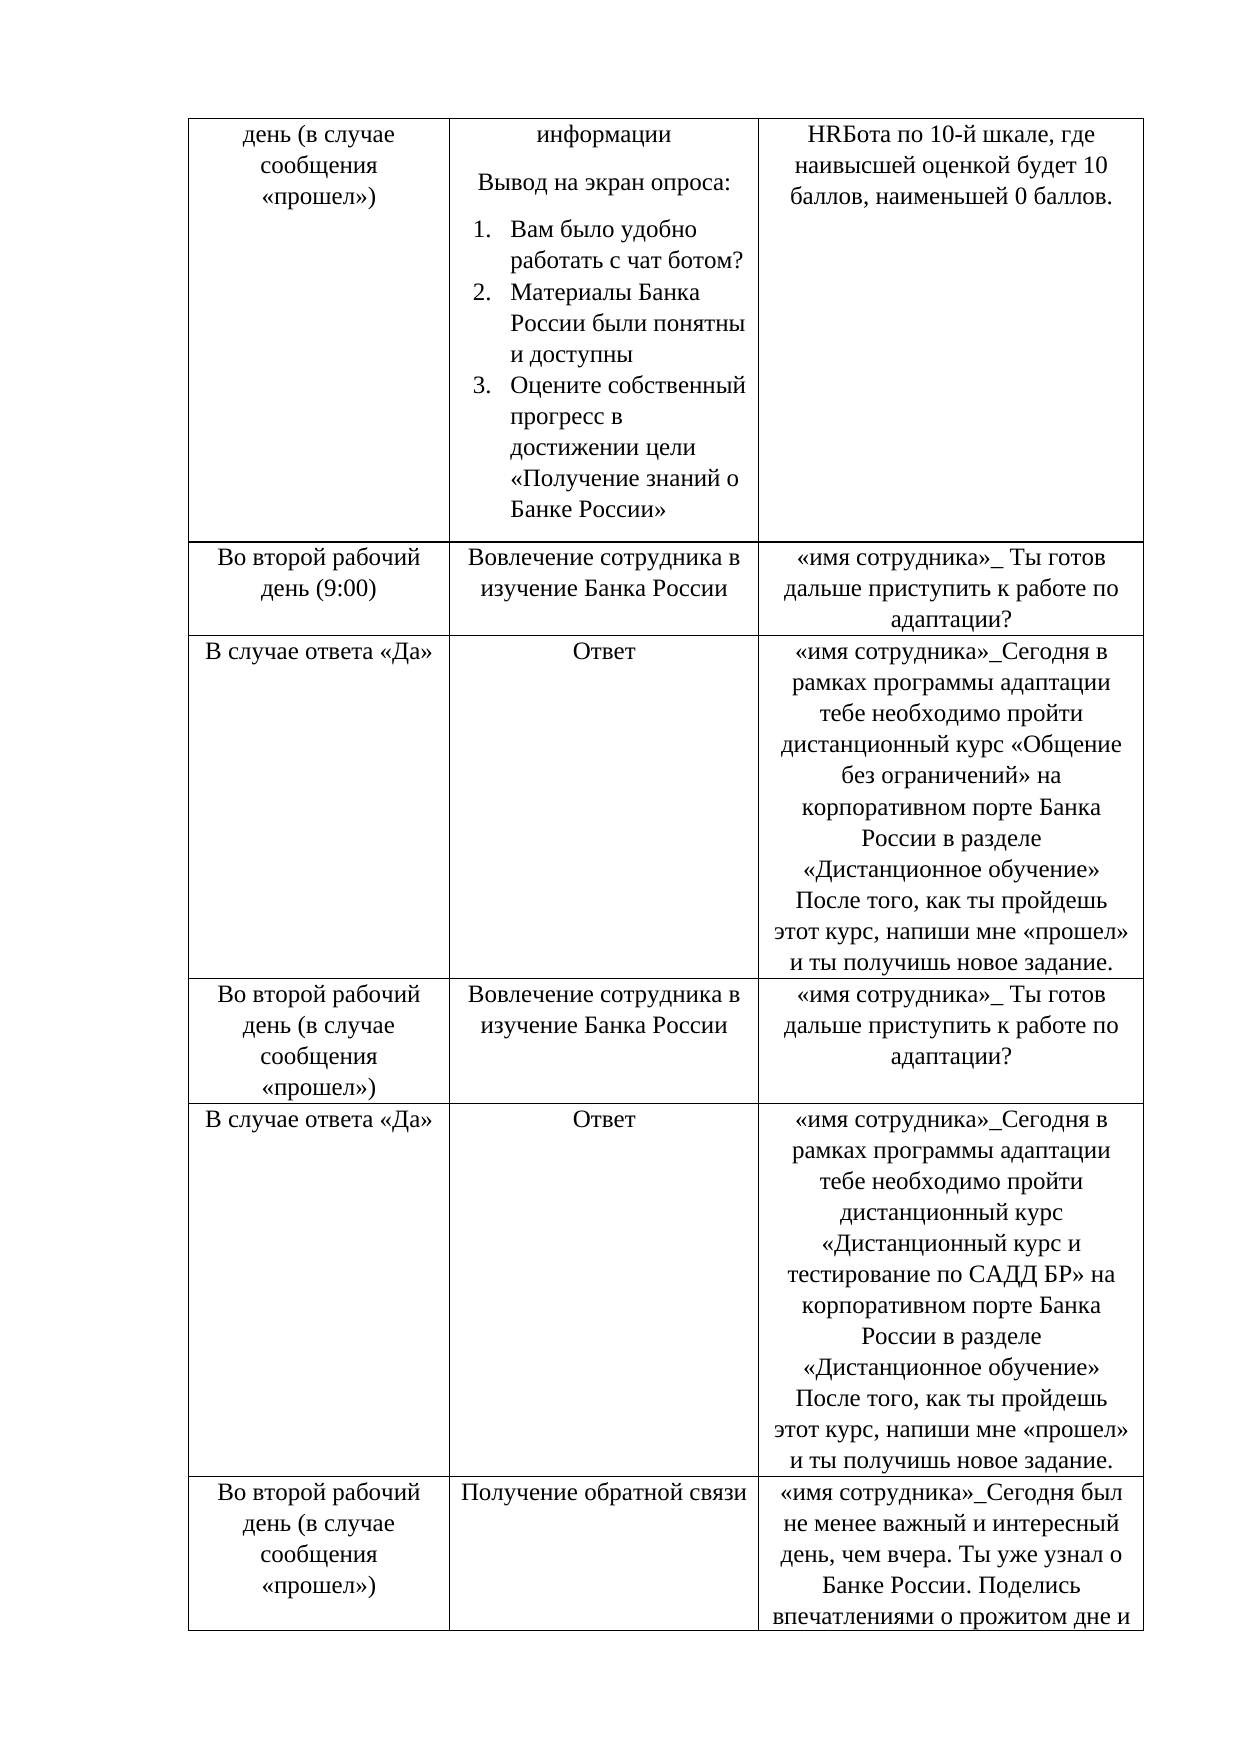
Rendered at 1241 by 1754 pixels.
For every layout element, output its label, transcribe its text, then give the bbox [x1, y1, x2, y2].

table_cell В случае ответа «Да» [189, 1104, 449, 1476]
table_cell «имя сотрудника»_ Ты готов дальше приступить к работе по адаптации? [759, 543, 1143, 635]
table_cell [759, 1477, 1143, 1630]
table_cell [189, 119, 449, 541]
table_cell «имя сотрудника»_Сегодня в рамках программы адаптации тебе необходимо пройти дистанционный курс «Дистанционный курс и тестирование по САДД БР» на корпоративном порте Банка России в разделе «Дистанционное обучение» После того, как ты пройдешь этот курс, напиши мне «прошел» и ты получишь новое задание. [759, 1104, 1143, 1476]
table_cell Вовлечение сотрудника в изучение Банка России [450, 979, 758, 1103]
table_cell В случае ответа «Да» [189, 636, 449, 978]
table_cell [759, 119, 1143, 541]
table_cell Ответ [450, 636, 758, 978]
table_cell Во второй рабочий день (9:00) [189, 543, 449, 635]
table_cell Ответ [450, 1104, 758, 1476]
table_cell Вовлечение сотрудника в изучение Банка России [450, 543, 758, 635]
table_cell Во второй рабочий день (в случае сообщения «прошел») [189, 979, 449, 1103]
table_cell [450, 1477, 758, 1630]
table_cell «имя сотрудника»_ Ты готов дальше приступить к работе по адаптации? [759, 979, 1143, 1103]
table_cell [450, 119, 758, 541]
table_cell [189, 1477, 449, 1630]
table_cell «имя сотрудника»_Сегодня в рамках программы адаптации тебе необходимо пройти дистанционный курс «Общение без ограничений» на корпоративном порте Банка России в разделе «Дистанционное обучение» После того, как ты пройдешь этот курс, напиши мне «прошел» и ты получишь новое задание. [759, 636, 1143, 978]
